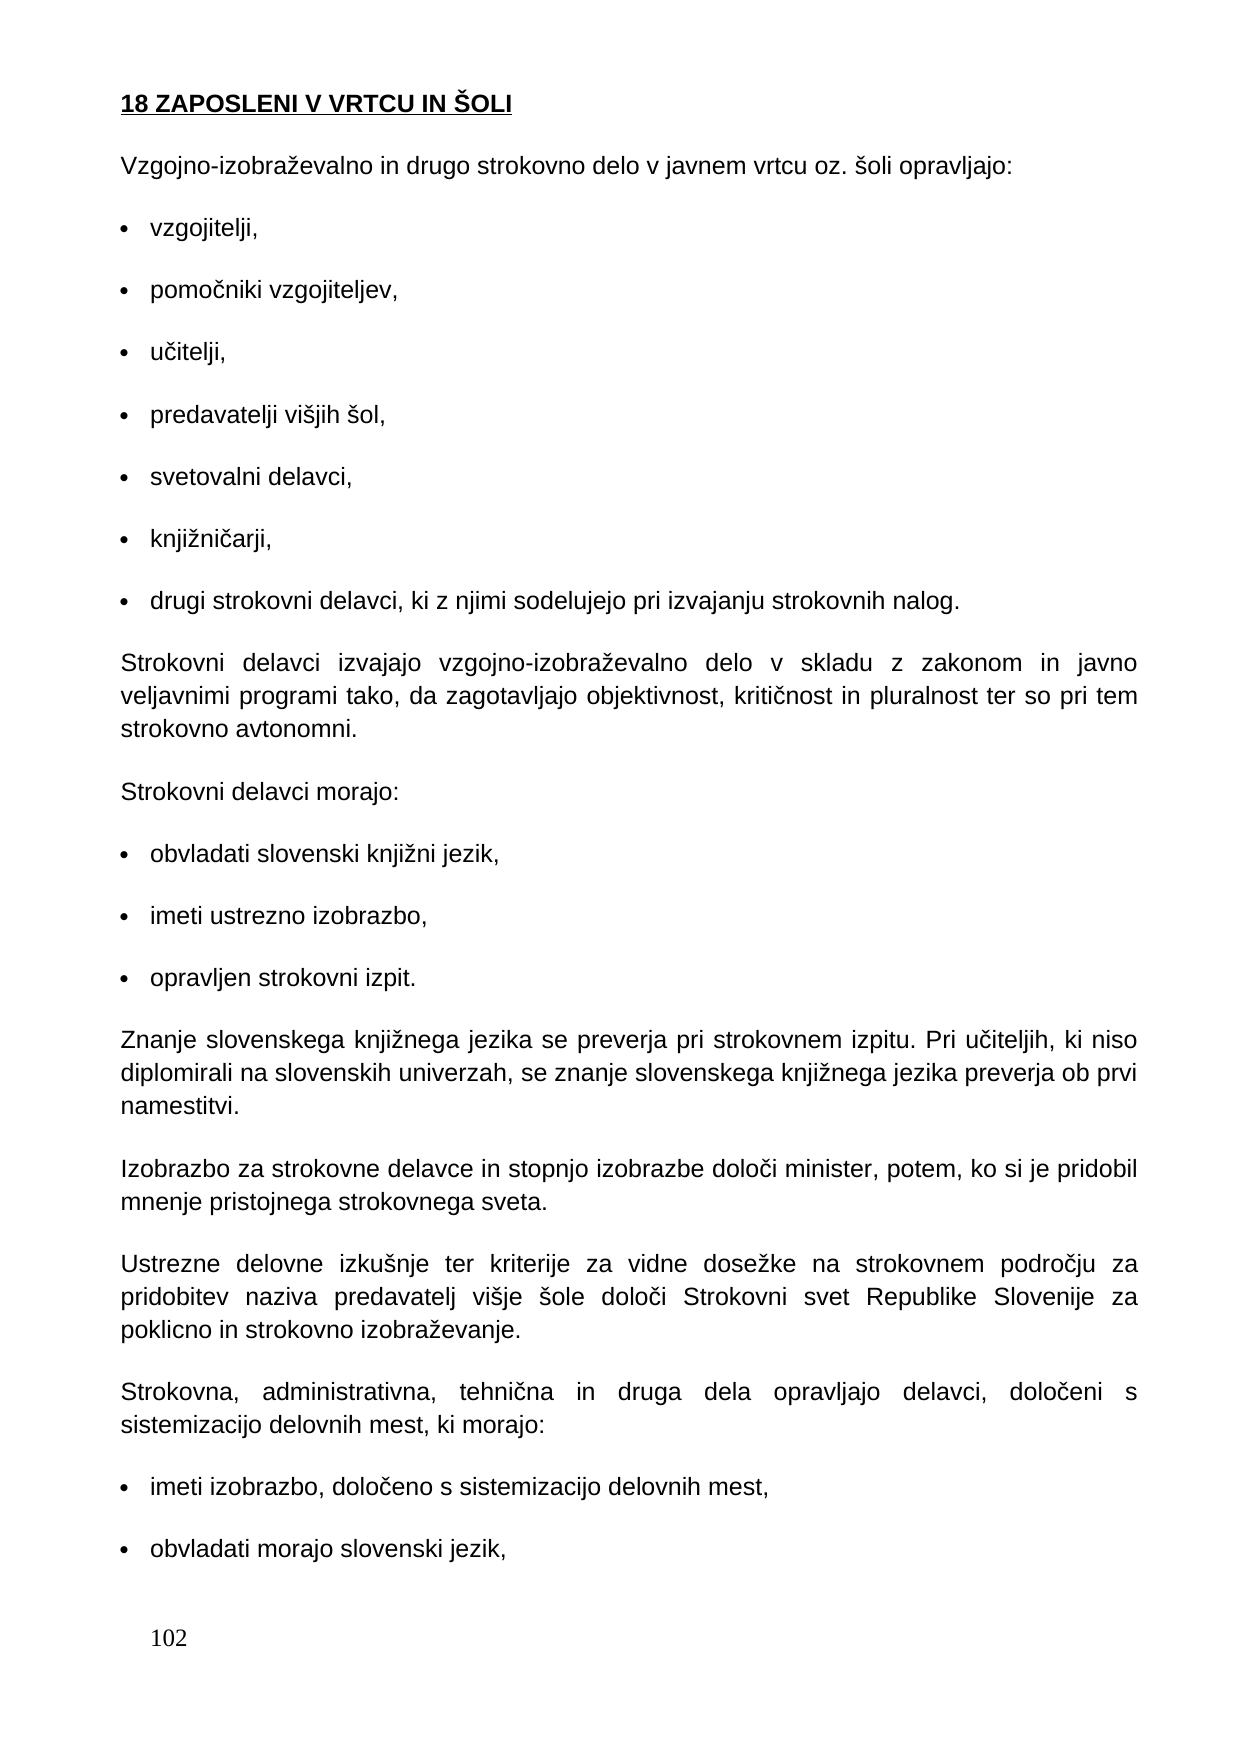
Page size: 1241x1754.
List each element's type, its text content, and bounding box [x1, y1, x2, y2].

list predavatelji višjih šol, [120, 399, 1139, 428]
list opravljen strokovni izpit. [120, 963, 1139, 992]
text Ustrezne delovne izkušnje ter kriterije za vidne dosežke na strokovnem področju za pridobitev naziva predavatelj višje šole določi Strokovni svet Republike Slovenije za poklicno in strokovno izobraževanje. [120, 1249, 1139, 1343]
text Izobrazbo za strokovne delavce in stopnjo izobrazbe določi minister, potem, ko si je pridobil mnenje pristojnega strokovnega sveta. [120, 1153, 1139, 1215]
list drugi strokovni delavci, ki z njimi sodelujejo pri izvajanju strokovnih nalog. [120, 586, 1139, 615]
text 18 ZAPOSLENI V VRTCU IN ŠOLI [120, 89, 1139, 117]
list pomočniki vzgojiteljev, [120, 275, 1139, 304]
text Vzgojno-izobraževalno in drugo strokovno delo v javnem vrtcu oz. šoli opravljajo: [120, 151, 1139, 179]
list imeti izobrazbo, določeno s sistemizacijo delovnih mest, [120, 1472, 1139, 1501]
list knjižničarji, [120, 524, 1139, 553]
text Strokovni delavci izvajajo vzgojno-izobraževalno delo v skladu z zakonom in javno veljavnimi programi tako, da zagotavljajo objektivnost, kritičnost in pluralnost ter so pri tem strokovno avtonomni. [120, 648, 1139, 743]
list obvladati slovenski knjižni jezik, [120, 839, 1139, 867]
list obvladati morajo slovenski jezik, [120, 1534, 1139, 1563]
text Strokovni delavci morajo: [120, 777, 1139, 805]
list učitelji, [120, 337, 1139, 366]
list svetovalni delavci, [120, 462, 1139, 491]
text Znanje slovenskega knjižnega jezika se preverja pri strokovnem izpitu. Pri učiteljih, ki niso diplomirali na slovenskih univerzah, se znanje slovenskega knjižnega jezika preverja ob prvi namestitvi. [120, 1025, 1139, 1120]
list vzgojitelji, [120, 213, 1139, 242]
list imeti ustrezno izobrazbo, [120, 901, 1139, 930]
text Strokovna, administrativna, tehnična in druga dela opravljajo delavci, določeni s sistemizacijo delovnih mest, ki morajo: [120, 1377, 1139, 1439]
